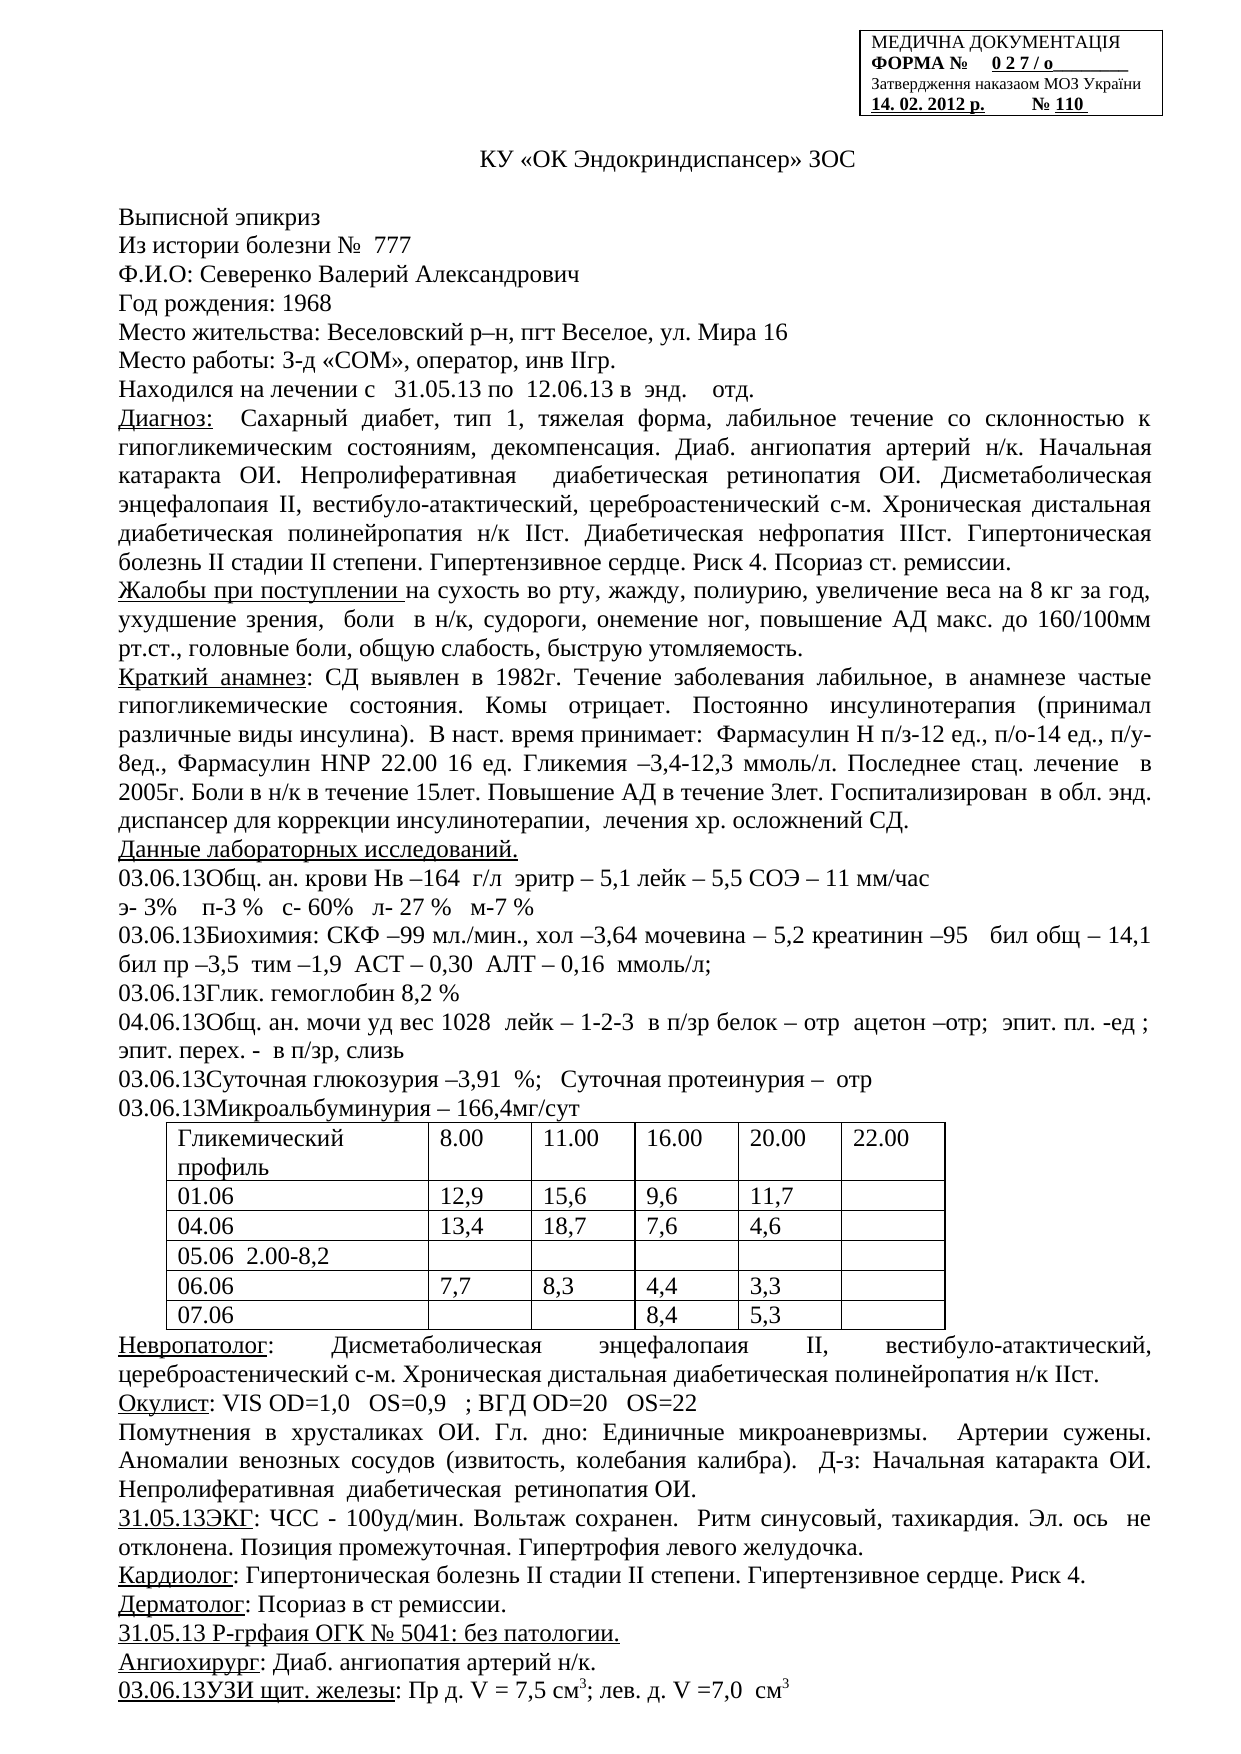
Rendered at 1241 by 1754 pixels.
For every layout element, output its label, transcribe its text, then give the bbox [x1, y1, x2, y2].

text Краткий анамнез: СД выявлен в 1982г. Течение заболевания лабильное, в анамнезе частые гипогликемические состояния. Комы отрицает. Постоянно инсулинотерапия (принимал различные виды инсулина). В наст. время принимает: Фармасулин Н п/з-12 ед., п/о-14 ед., п/у- 8ед., Фармасулин НNР 22.00 16 ед. Гликемия –3,4-12,3 ммоль/л. Последнее стац. лечение в 2005г. Боли в н/к в течение 15лет. Повышение АД в течение 3лет. Госпитализирован в обл. энд. диспансер для коррекции инсулинотерапии, лечения хр. осложнений СД. [118, 662, 1152, 834]
table_cell 3,3 [739, 1271, 841, 1299]
text 31.05.13 Р-грфаия ОГК № 5041: без патологии. [118, 1618, 1152, 1647]
table_header Гликемический профиль [167, 1123, 428, 1180]
text 03.06.13Биохимия: СКФ –99 мл./мин., хол –3,64 мочевина – 5,2 креатинин –95 бил общ – 14,1 бил пр –3,5 тим –1,9 АСТ – 0,30 АЛТ – 0,16 ммоль/л; [118, 921, 1152, 978]
table_cell 06.06 [167, 1271, 428, 1299]
subtitle Из истории болезни № 777 [118, 231, 1152, 259]
table_cell [842, 1271, 944, 1299]
table_cell 8,3 [532, 1271, 634, 1299]
text Жалобы при поступлении на сухость во рту, жажду, полиурию, увеличение веса на 8 кг за год, ухудшение зрения, боли в н/к, судороги, онемение ног, повышение АД макс. до 160/100мм рт.ст., головные боли, общую слабость, быструю утомляемость. [118, 576, 1152, 662]
table_cell 7,7 [429, 1271, 531, 1299]
text Место жительства: Веселовский р–н, пгт Веселое, ул. Мира 16 [118, 317, 1152, 346]
text Невропатолог: Дисметаболическая энцефалопаия II, вестибуло-атактический, цереброастенический с-м. Хроническая дистальная диабетическая полинейропатия н/к IIст. [118, 1330, 1152, 1388]
table_header 8.00 [429, 1123, 531, 1180]
table_header 22.00 [842, 1123, 944, 1180]
table_cell [739, 1241, 841, 1270]
text Ангиохирург: Диаб. ангиопатия артерий н/к. [118, 1647, 1152, 1675]
table_cell 15,6 [532, 1181, 634, 1210]
table_header 11.00 [532, 1123, 634, 1180]
text 03.06.13Общ. ан. крови Нв –164 г/л эритр – 5,1 лейк – 5,5 СОЭ – 11 мм/час [118, 863, 1152, 892]
table_cell [429, 1301, 531, 1329]
text 31.05.13ЭКГ: ЧСС - 100уд/мин. Вольтаж сохранен. Ритм синусовый, тахикардия. Эл. ось не отклонена. Позиция промежуточная. Гипертрофия левого желудочка. [118, 1503, 1152, 1560]
text Окулист: VIS OD=1,0 OS=0,9 ; ВГД OD=20 OS=22 [118, 1388, 1152, 1417]
subtitle 03.06.13Микроальбуминурия – 166,4мг/сут [118, 1093, 1152, 1122]
table_cell 04.06 [167, 1211, 428, 1240]
table_cell [532, 1301, 634, 1329]
text Помутнения в хрусталиках ОИ. Гл. дно: Единичные микроаневризмы. Артерии сужены. Аномалии венозных сосудов (извитость, колебания калибра). Д-з: Начальная катаракта ОИ. Непролиферативная диабетическая ретинопатия ОИ. [118, 1417, 1152, 1503]
table_cell 4,4 [636, 1271, 738, 1299]
table_header 16.00 [636, 1123, 738, 1180]
subtitle Ф.И.О: Северенко Валерий Александрович [118, 259, 1152, 288]
text Дерматолог: Псориаз в ст ремиссии. [118, 1589, 1152, 1618]
table_header 20.00 [739, 1123, 841, 1180]
table_cell 5,3 [739, 1301, 841, 1329]
text Кардиолог: Гипертоническая болезнь II стадии II степени. Гипертензивное сердце. Риск 4. [118, 1560, 1152, 1589]
text э- 3% п-3 % с- 60% л- 27 % м-7 % [118, 892, 1152, 921]
table_cell 11,7 [739, 1181, 841, 1210]
table_cell 8,4 [636, 1301, 738, 1329]
table_cell 7,6 [636, 1211, 738, 1240]
table_cell 01.06 [167, 1181, 428, 1210]
text Данные лабораторных исследований. [118, 834, 1152, 863]
table_cell [842, 1181, 944, 1210]
text Находился на лечении с 31.05.13 по 12.06.13 в энд. отд. [118, 374, 1152, 403]
text 03.06.13УЗИ щит. железы: Пр д. V = 7,5 см3; лев. д. V =7,0 см3 [118, 1675, 1152, 1704]
table_cell 12,9 [429, 1181, 531, 1210]
table_cell [636, 1241, 738, 1270]
text 03.06.13Суточная глюкозурия –3,91 %; Суточная протеинурия – отр [118, 1064, 1152, 1093]
table_cell [842, 1241, 944, 1270]
table_cell [842, 1211, 944, 1240]
subtitle 04.06.13Общ. ан. мочи уд вес 1028 лейк – 1-2-3 в п/зр белок – отр ацетон –отр; эпит. пл. -ед ; эпит. перех. - в п/зр, слизь [118, 1007, 1152, 1064]
table_cell [532, 1241, 634, 1270]
subtitle КУ «ОК Эндокриндиспансер» ЗОС [177, 144, 1158, 173]
text Место работы: З-д «СОМ», оператор, инв IIгр. [118, 346, 1152, 374]
table_cell 07.06 [167, 1301, 428, 1329]
table_cell 18,7 [532, 1211, 634, 1240]
table_cell 9,6 [636, 1181, 738, 1210]
table_cell 13,4 [429, 1211, 531, 1240]
table_cell 4,6 [739, 1211, 841, 1240]
table_cell [842, 1301, 944, 1329]
table_cell [429, 1241, 531, 1270]
subtitle Выписной эпикриз [118, 202, 1158, 231]
table_cell 05.06 2.00-8,2 [167, 1241, 428, 1270]
text Диагноз: Сахарный диабет, тип 1, тяжелая форма, лабильное течение со склонностью к гипогликемическим состояниям, декомпенсация. Диаб. ангиопатия артерий н/к. Начальная катаракта ОИ. Непролиферативная диабетическая ретинопатия ОИ. Дисметаболическая энцефалопаия II, вестибуло-атактический, цереброастенический с-м. Хроническая дистальная диабетическая полинейропатия н/к IIст. Диабетическая нефропатия IIIст. Гипертоническая болезнь II стадии II степени. Гипертензивное сердце. Риск 4. Псориаз ст. ремиссии. [118, 403, 1152, 576]
text 03.06.13Глик. гемоглобин 8,2 % [118, 978, 1152, 1007]
text Год рождения: 1968 [118, 288, 1152, 317]
